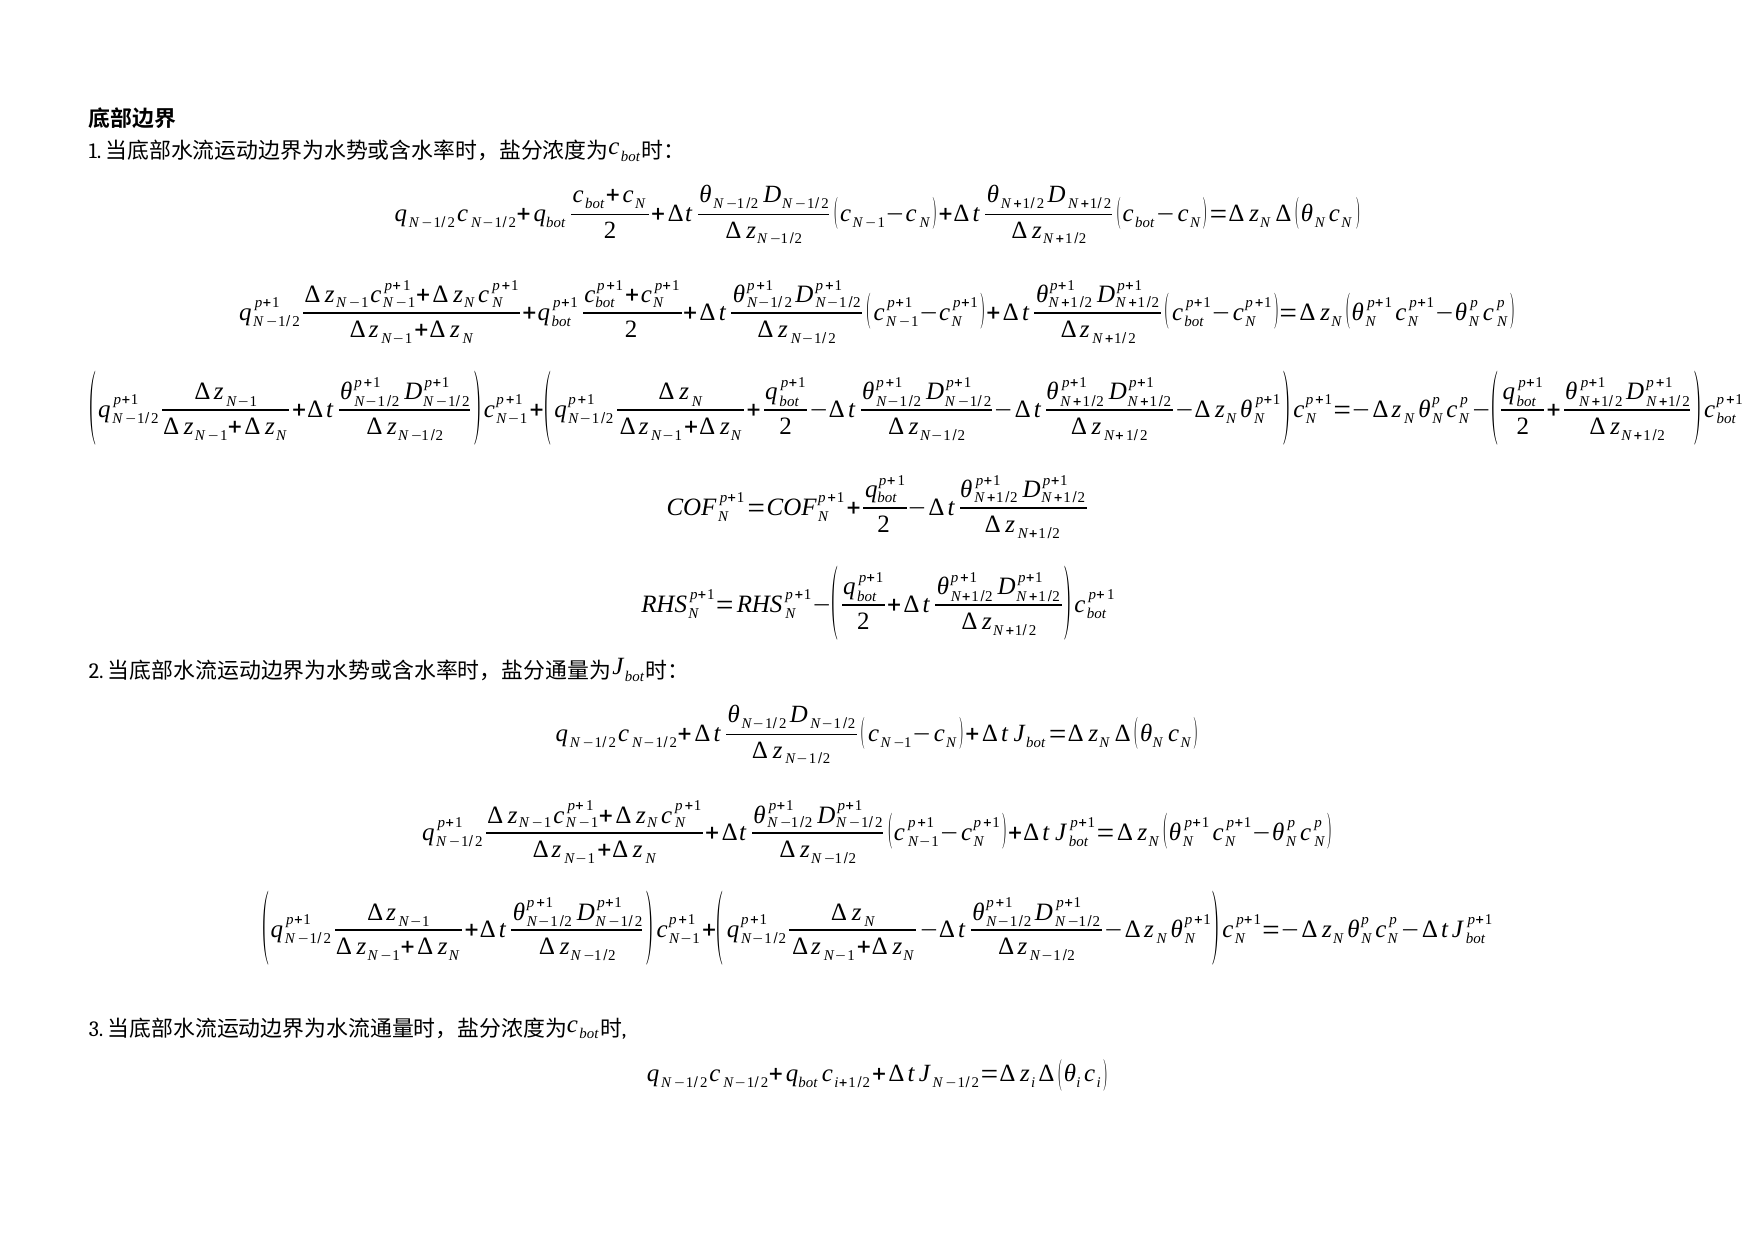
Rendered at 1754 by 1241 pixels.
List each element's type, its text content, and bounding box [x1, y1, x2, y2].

text 3. 当底部水流运动边界为水流通量时，盐分浓度为时, [89, 1010, 1665, 1043]
text 底部边界 [89, 100, 1665, 133]
text 2. 当底部水流运动边界为水势或含水率时，盐分通量为时： [89, 653, 1665, 685]
text 1. 当底部水流运动边界为水势或含水率时，盐分浓度为时： [89, 133, 1665, 165]
